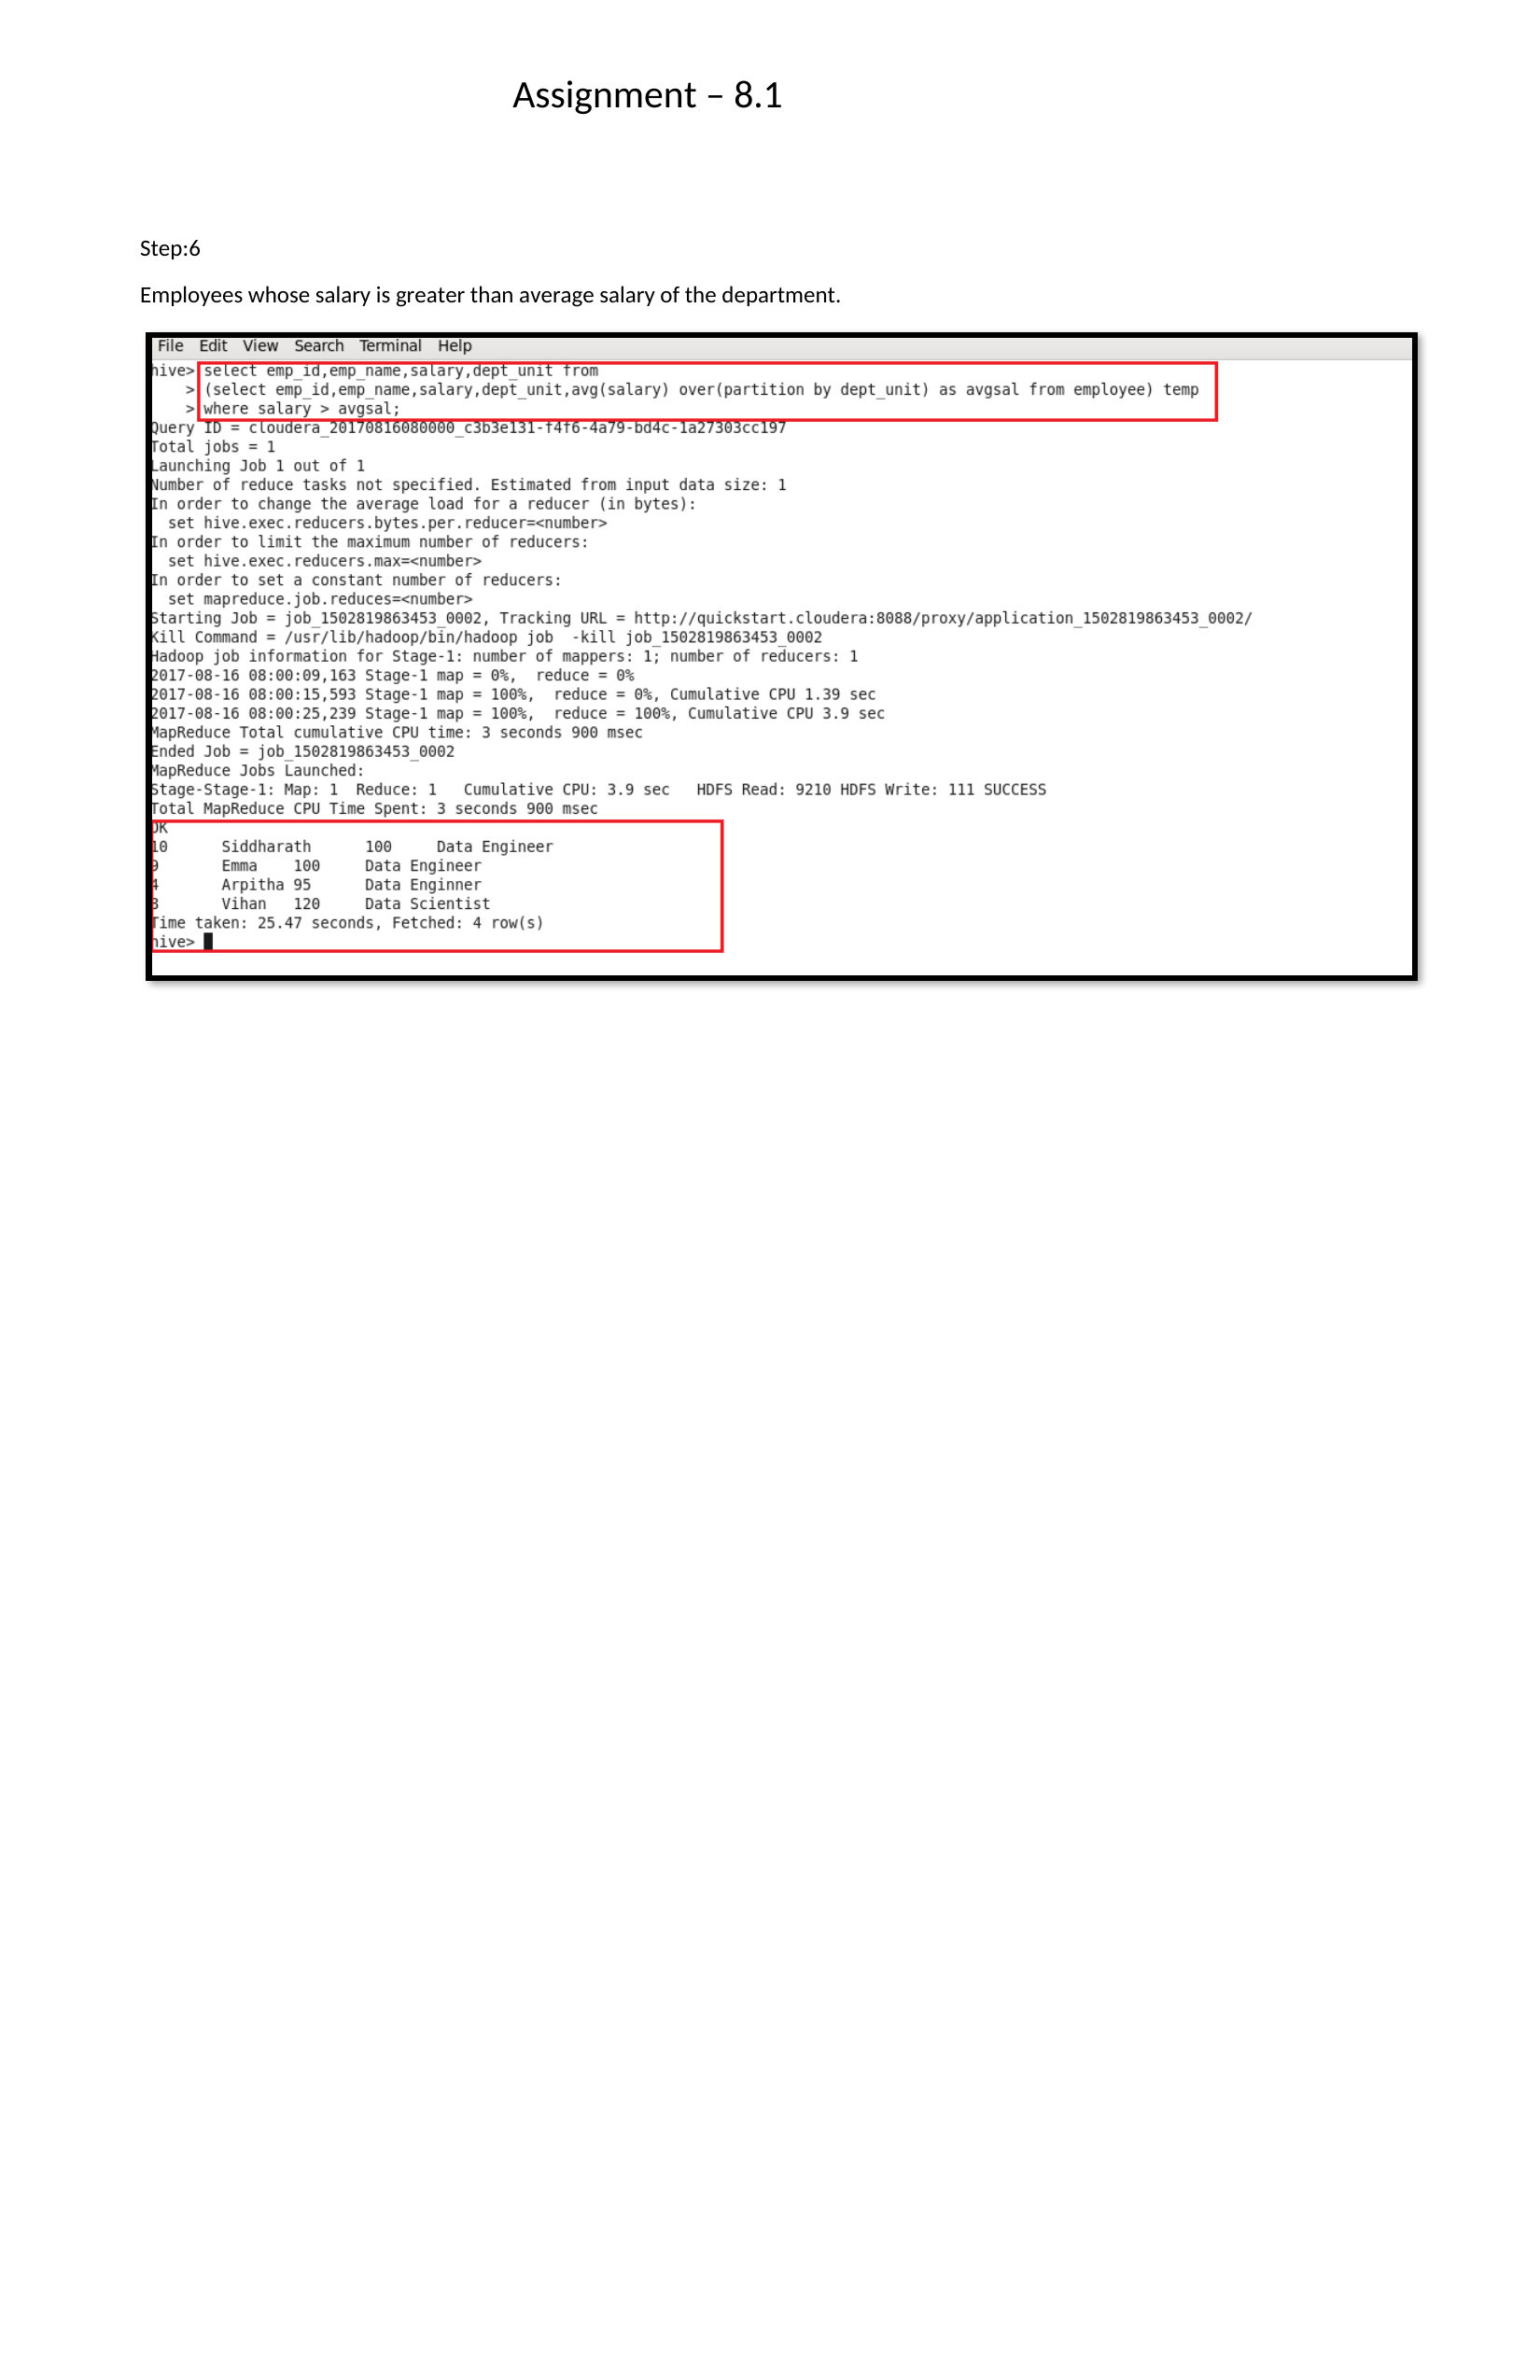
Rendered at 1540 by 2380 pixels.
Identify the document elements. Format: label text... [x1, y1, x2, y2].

picture [152, 338, 1412, 975]
text Employees whose salary is greater than average salary of the department. [140, 280, 1400, 309]
text Step:6 [140, 234, 1400, 262]
